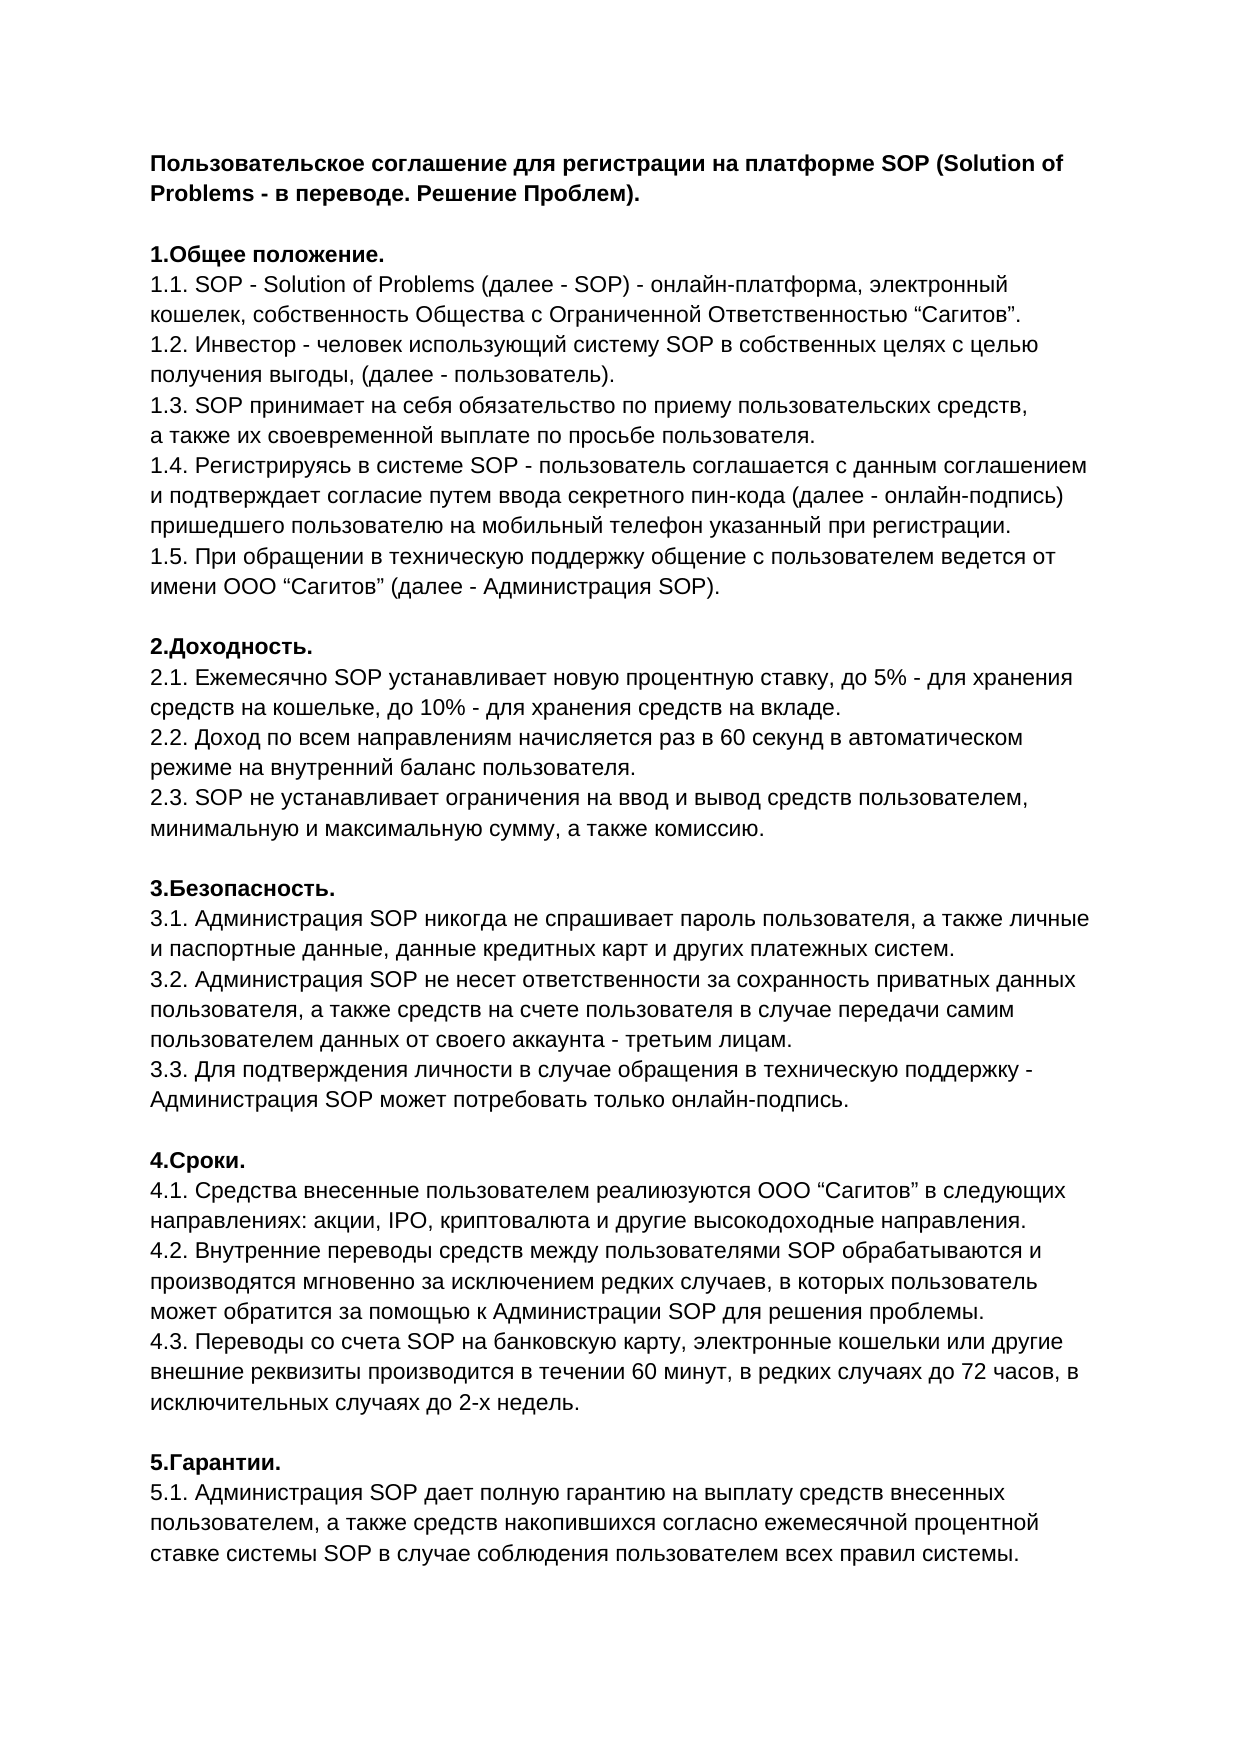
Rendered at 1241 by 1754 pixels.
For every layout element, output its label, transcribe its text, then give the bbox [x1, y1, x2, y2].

text 2.2. Доход по всем направлениям начисляется раз в 60 секунд в автоматическом режиме на внутренний баланс пользователя. [150, 724, 1090, 781]
text а также их своевременной выплате по просьбе пользователя. [150, 422, 1090, 448]
text 2.Доходность. [150, 633, 1090, 660]
text 1.Общее положение. [150, 241, 1090, 267]
text 4.Сроки. [150, 1147, 1090, 1173]
text 1.2. Инвестор - человек использующий систему SOP в собственных целях с целью получения выгоды, (далее - пользователь). [150, 331, 1090, 388]
text 2.3. SOP не устанавливает ограничения на ввод и вывод средств пользователем, минимальную и максимальную сумму, а также комиссию. [150, 784, 1090, 841]
text 4.3. Переводы со счета SOP на банковскую карту, электронные кошельки или другие внешние реквизиты производится в течении 60 минут, в редких случаях до 72 часов, в исключительных случаях до 2-х недель. [150, 1328, 1090, 1415]
text 3.Безопасность. [150, 875, 1090, 901]
text Пользовательское соглашение для регистрации на платформе SOP (Solution of Problems - в переводе. Решение Проблем). [150, 150, 1090, 207]
text 1.5. При обращении в техническую поддержку общение с пользователем ведется от имени ООО “Сагитов” (далее - Администрация SOP). [150, 543, 1090, 599]
text 5.Гарантии. [150, 1449, 1090, 1475]
text 2.1. Ежемесячно SOP устанавливает новую процентную ставку, до 5% - для хранения средств на кошельке, до 10% - для хранения средств на вкладе. [150, 663, 1090, 720]
text 1.3. SOP принимает на себя обязательство по приему пользовательских средств, [150, 392, 1090, 418]
text 1.1. SOP - Solution of Problems (далее - SOP) - онлайн-платформа, электронный кошелек, собственность Общества с Ограниченной Ответственностью “Сагитов”. [150, 271, 1090, 327]
text 4.1. Средства внесенные пользователем реалиюзуются ООО “Сагитов” в следующих направлениях: акции, IPO, криптовалюта и другие высокодоходные направления. [150, 1177, 1090, 1234]
text 3.1. Администрация SOP никогда не спрашивает пароль пользователя, а также личные и паспортные данные, данные кредитных карт и других платежных систем. [150, 905, 1090, 962]
text 1.4. Регистрируясь в системе SOP - пользователь соглашается с данным соглашением и подтверждает согласие путем ввода секретного пин-кода (далее - онлайн-подпись) пришедшего пользователю на мобильный телефон указанный при регистрации. [150, 452, 1090, 539]
text 3.3. Для подтверждения личности в случае обращения в техническую поддержку - Администрация SOP может потребовать только онлайн-подпись. [150, 1056, 1090, 1113]
text 4.2. Внутренние переводы средств между пользователями SOP обрабатываются и производятся мгновенно за исключением редких случаев, в которых пользователь может обратится за помощью к Администрации SOP для решения проблемы. [150, 1237, 1090, 1324]
text 5.1. Администрация SOP дает полную гарантию на выплату средств внесенных пользователем, а также средств накопившихся согласно ежемесячной процентной ставке системы SOP в случае соблюдения пользователем всех правил системы. [150, 1479, 1090, 1566]
text 3.2. Администрация SOP не несет ответственности за сохранность приватных данных пользователя, а также средств на счете пользователя в случае передачи самим пользователем данных от своего аккаунта - третьим лицам. [150, 966, 1090, 1052]
